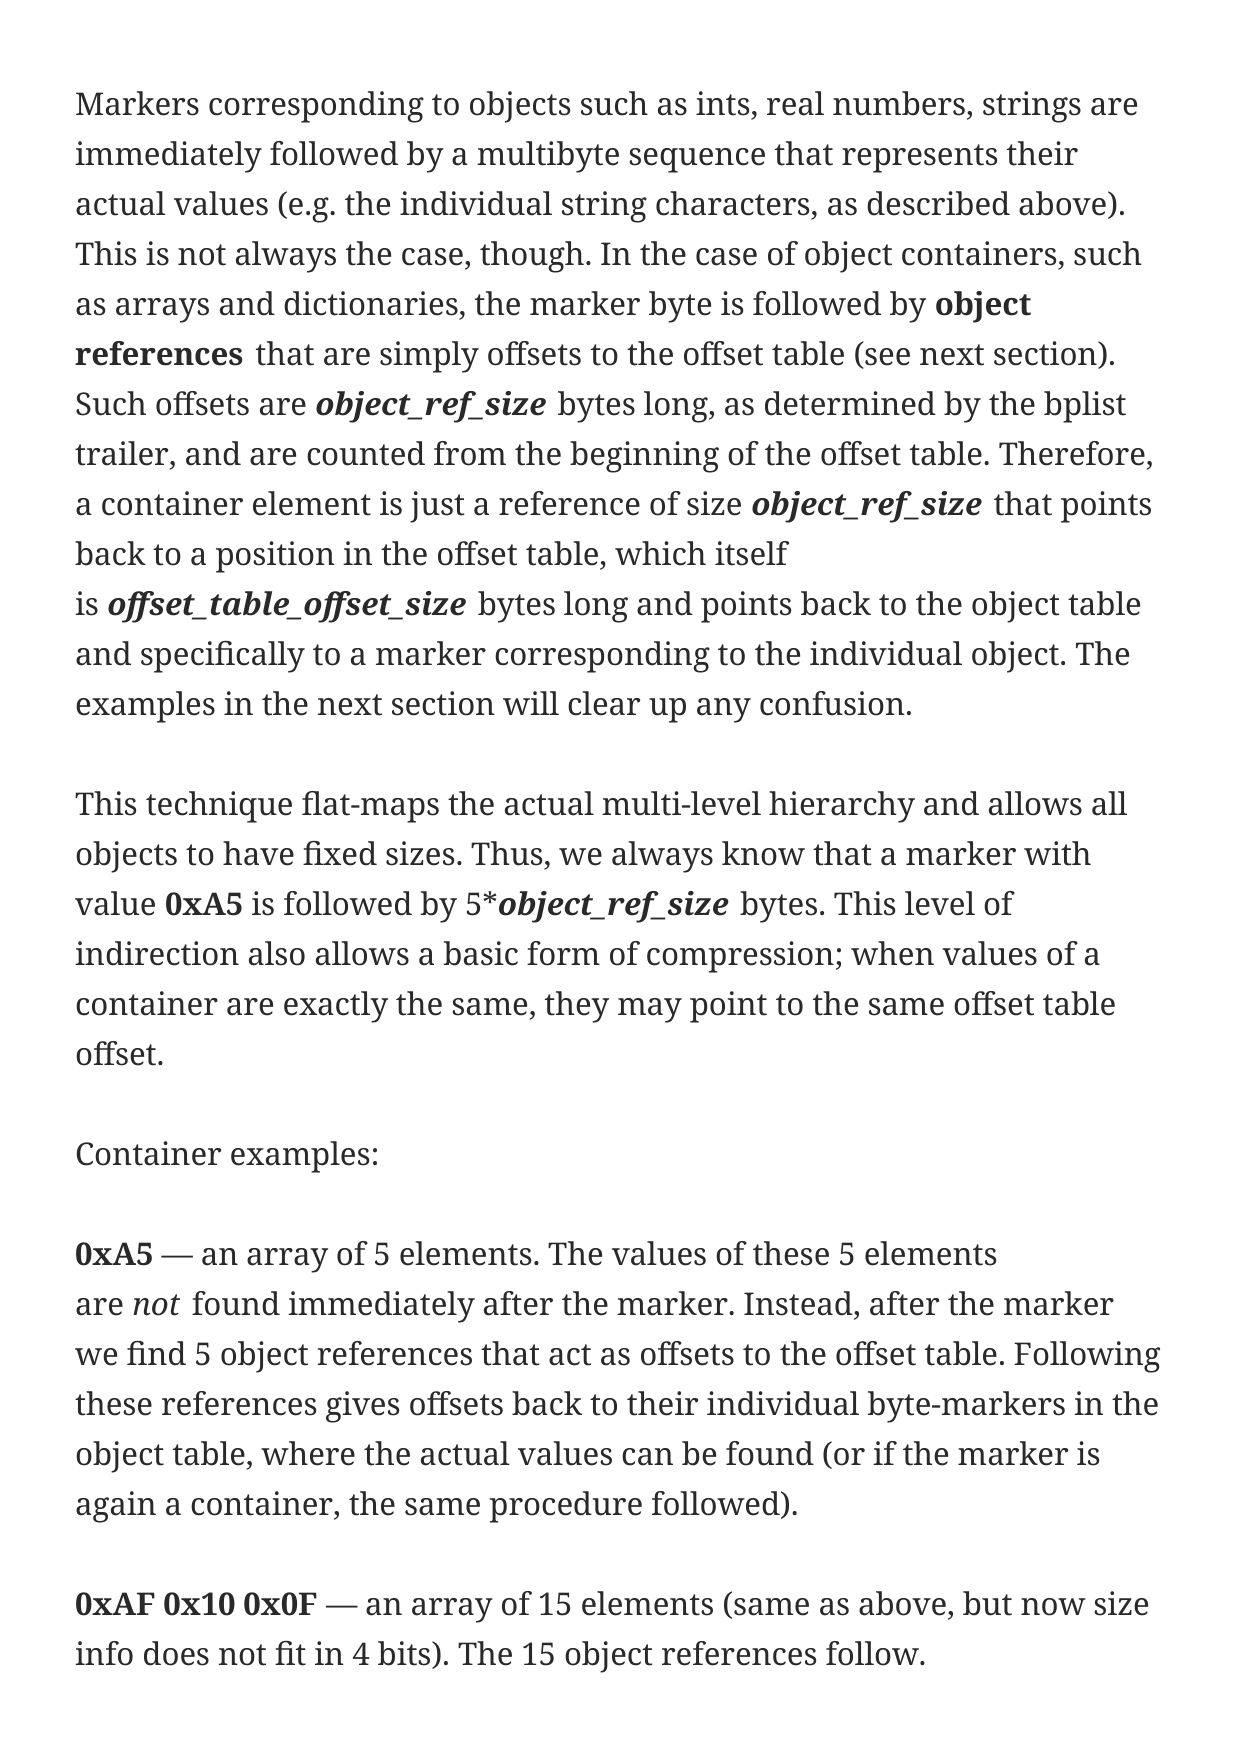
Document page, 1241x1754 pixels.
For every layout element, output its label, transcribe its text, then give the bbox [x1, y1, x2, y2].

text 0xA5 — an array of 5 elements. The values of these 5 elements are not found immediately after the marker. Instead, after the marker we find 5 object references that act as offsets to the offset table. Following these references gives offsets back to their individual byte-markers in the object table, where the actual values can be found (or if the marker is again a container, the same procedure followed). [75, 1225, 1165, 1525]
text 0xAF 0x10 0x0F — an array of 15 elements (same as above, but now size info does not fit in 4 bits). The 15 object references follow. [75, 1575, 1165, 1675]
text Markers corresponding to objects such as ints, real numbers, strings are immediately followed by a multibyte sequence that represents their actual values (e.g. the individual string characters, as described above). This is not always the case, though. In the case of object containers, such as arrays and dictionaries, the marker byte is followed by object references that are simply offsets to the offset table (see next section). Such offsets are object_ref_size bytes long, as determined by the bplist trailer, and are counted from the beginning of the offset table. Therefore, a container element is just a reference of size object_ref_size that points back to a position in the offset table, which itself is offset_table_offset_size bytes long and points back to the object table and specifically to a marker corresponding to the individual object. The examples in the next section will clear up any confusion. [75, 75, 1165, 725]
text Container examples: [75, 1125, 1165, 1175]
text This technique flat-maps the actual multi-level hierarchy and allows all objects to have fixed sizes. Thus, we always know that a marker with value 0xA5 is followed by 5*object_ref_size bytes. This level of indirection also allows a basic form of compression; when values of a container are exactly the same, they may point to the same offset table offset. [75, 775, 1165, 1075]
